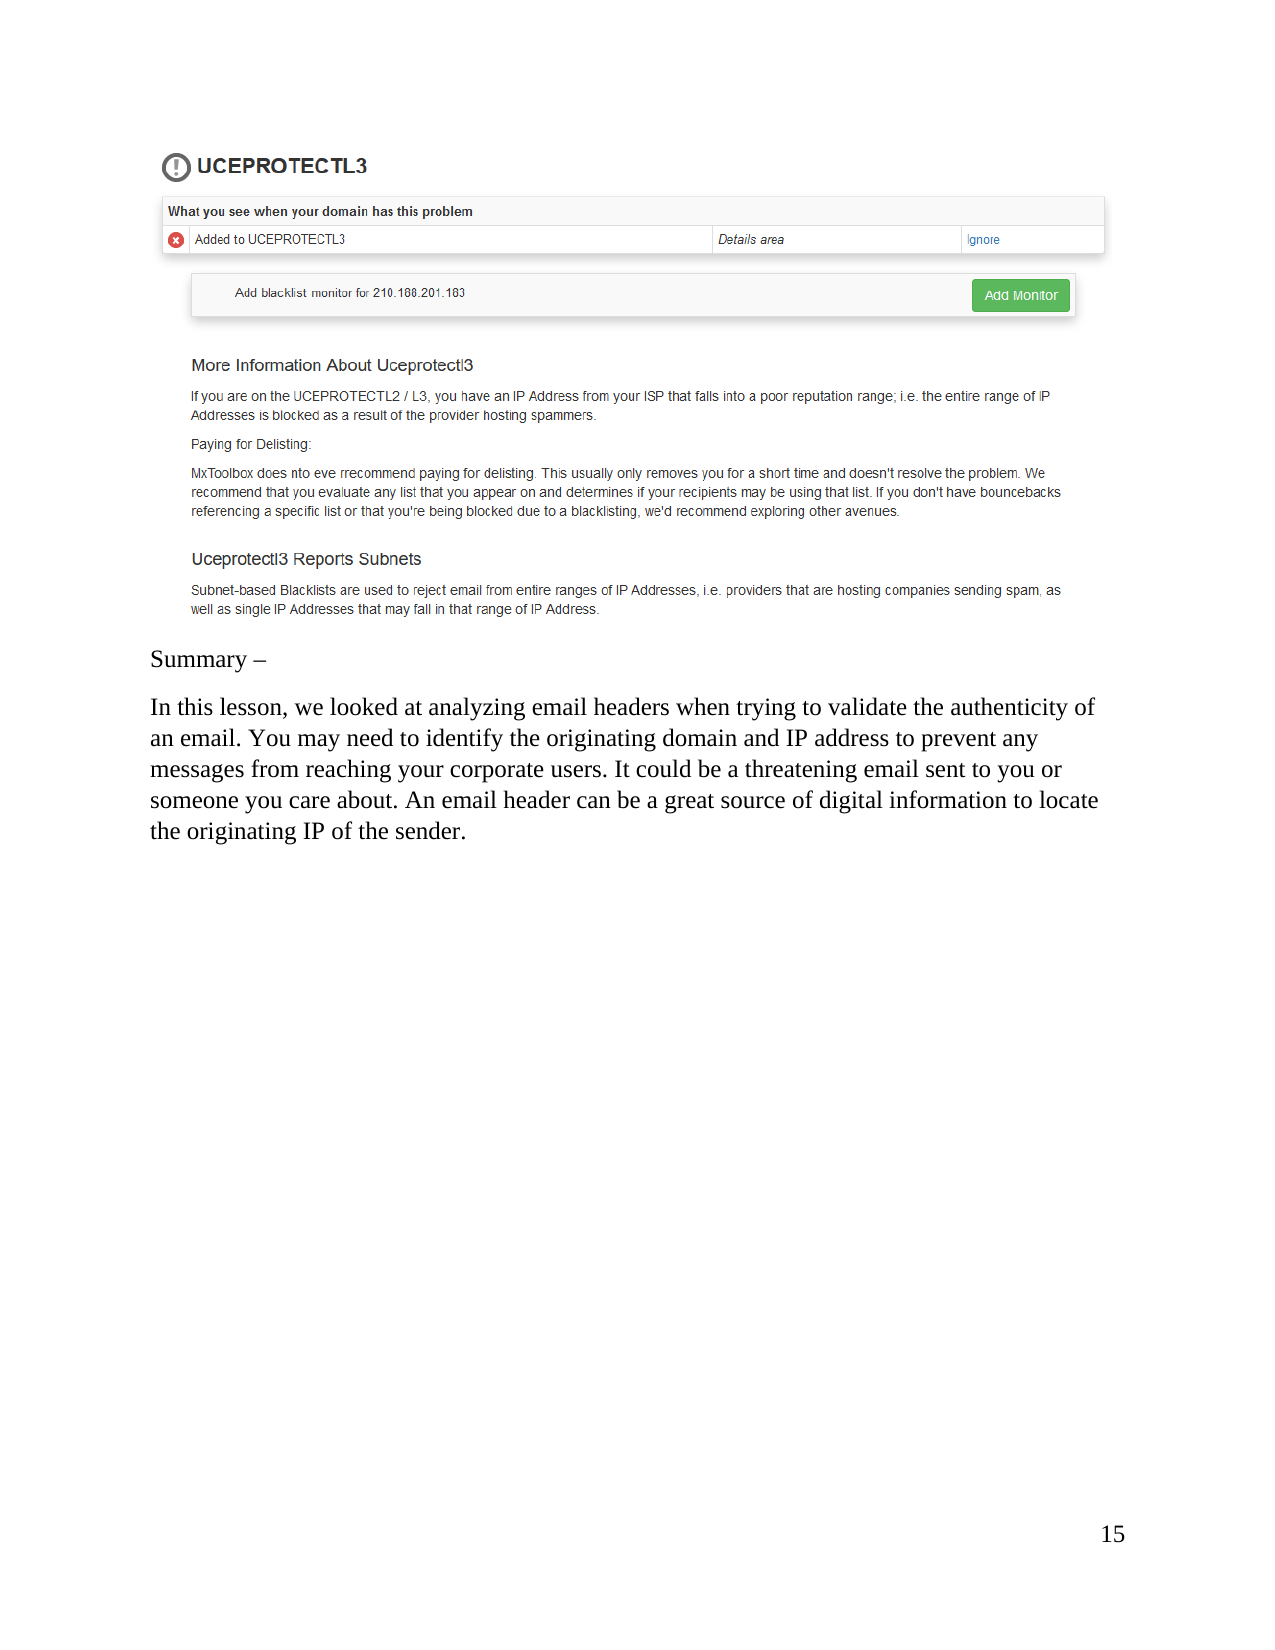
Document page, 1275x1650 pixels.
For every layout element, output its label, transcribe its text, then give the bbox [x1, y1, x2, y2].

text In this lesson, we looked at analyzing email headers when trying to validate the authenticity of an email. You may need to identify the originating domain and IP address to prevent any messages from reaching your corporate users. It could be a threatening email sent to you or someone you care about. An email header can be a great source of digital information to locate the originating IP of the sender. [150, 692, 1125, 844]
text Summary – [150, 644, 1125, 673]
picture [150, 150, 1113, 625]
